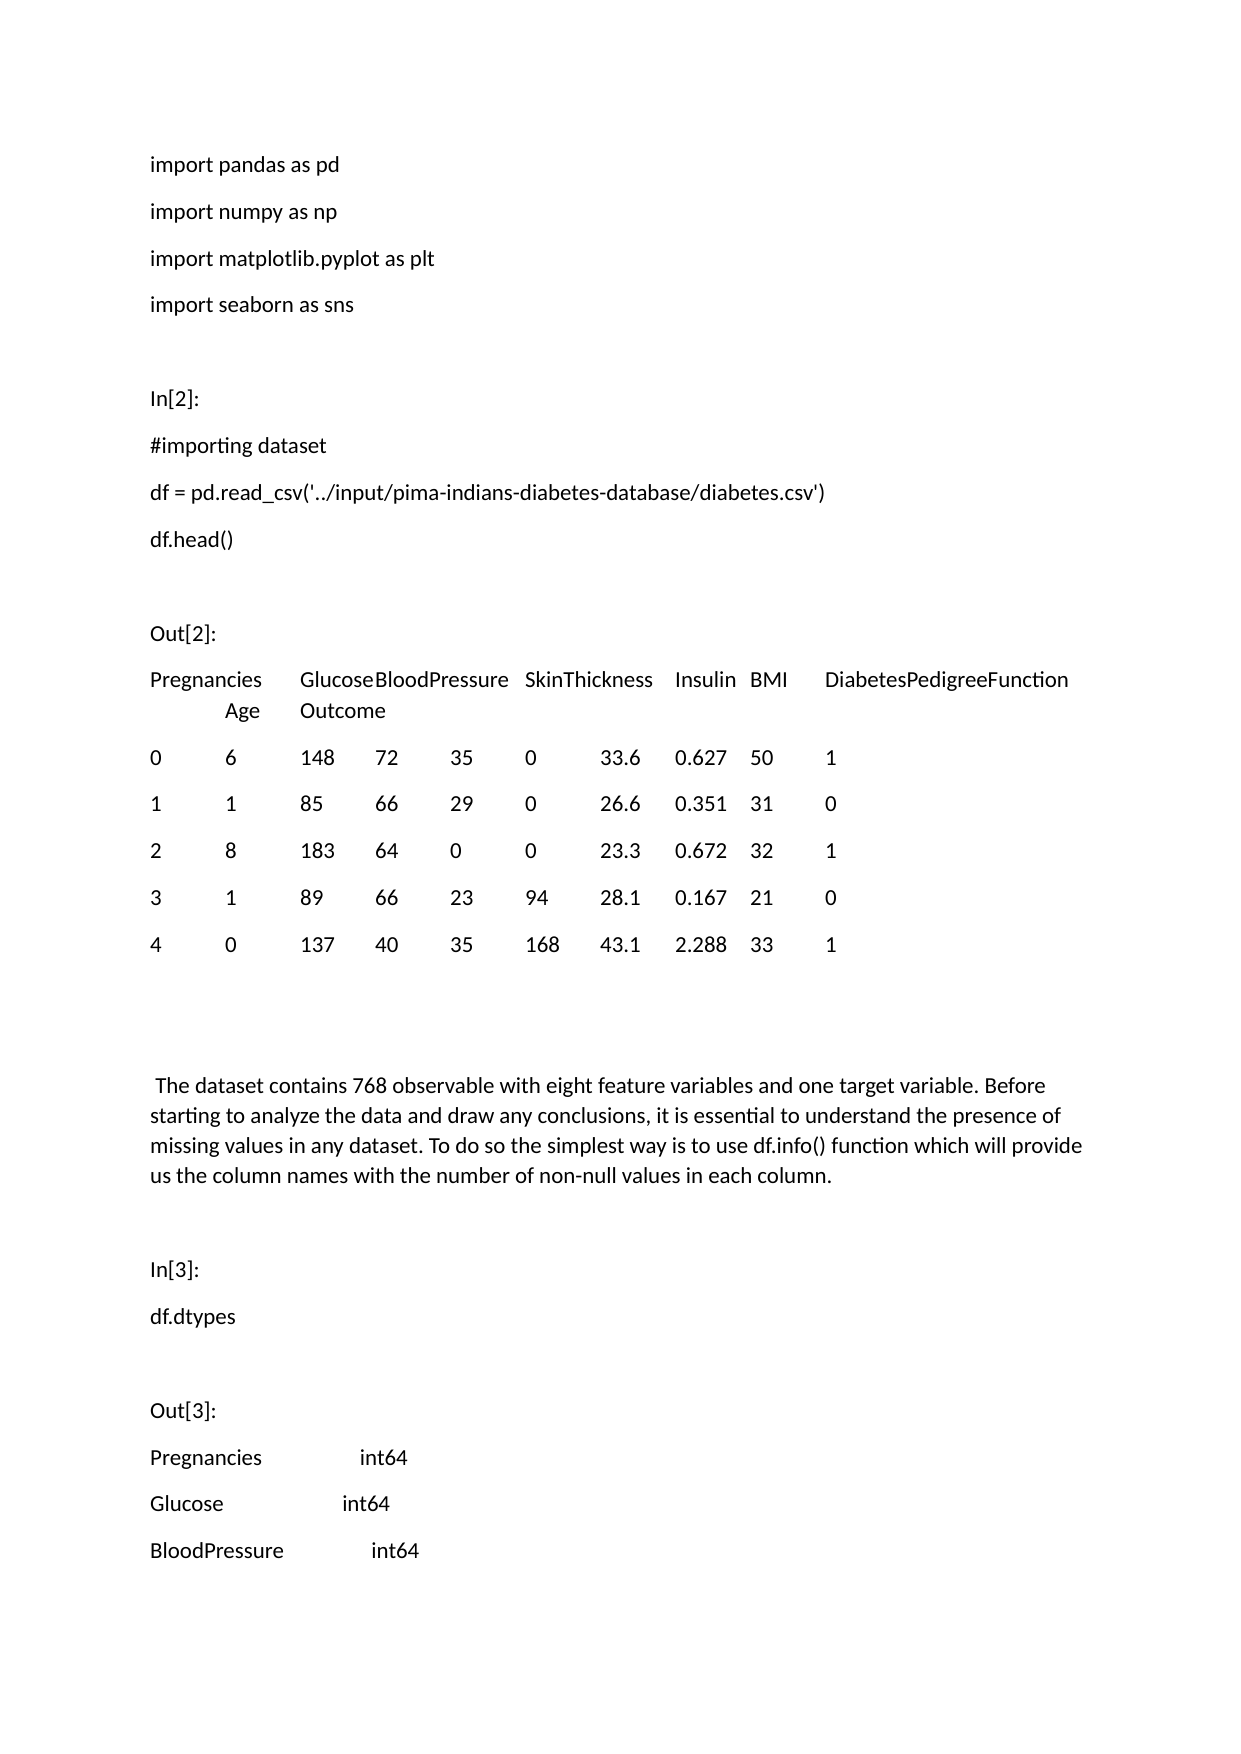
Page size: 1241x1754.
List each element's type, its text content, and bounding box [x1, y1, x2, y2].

text Pregnancies int64 [150, 1443, 1090, 1471]
text df.dtypes [150, 1302, 1090, 1330]
text df = pd.read_csv('../input/pima-indians-diabetes-database/diabetes.csv') [150, 478, 1090, 506]
text 4 0 137 40 35 168 43.1 2.288 33 1 [150, 930, 1090, 958]
text Out[2]: [150, 619, 1090, 647]
text In[3]: [150, 1255, 1090, 1283]
text Out[3]: [150, 1396, 1090, 1424]
text Pregnancies Glucose BloodPressure SkinThickness Insulin BMI DiabetesPedigreeFunction Age Outcome [150, 666, 1090, 724]
text The dataset contains 768 observable with eight feature variables and one target variable. Before starting to analyze the data and draw any conclusions, it is essential to understand the presence of missing values in any dataset. To do so the simplest way is to use df.info() function which will provide us the column names with the number of non-null values in each column. [150, 1071, 1090, 1189]
text import seaborn as sns [150, 291, 1090, 319]
text import pandas as pd [150, 150, 1090, 178]
text df.head() [150, 525, 1090, 553]
text 1 1 85 66 29 0 26.6 0.351 31 0 [150, 789, 1090, 818]
text 0 6 148 72 35 0 33.6 0.627 50 1 [150, 743, 1090, 771]
text 2 8 183 64 0 0 23.3 0.672 32 1 [150, 836, 1090, 864]
text import numpy as np [150, 197, 1090, 225]
text BloodPressure int64 [150, 1536, 1090, 1564]
text Glucose int64 [150, 1489, 1090, 1518]
text In[2]: [150, 384, 1090, 412]
text import matplotlib.pyplot as plt [150, 244, 1090, 272]
text #importing dataset [150, 431, 1090, 459]
text 3 1 89 66 23 94 28.1 0.167 21 0 [150, 883, 1090, 911]
